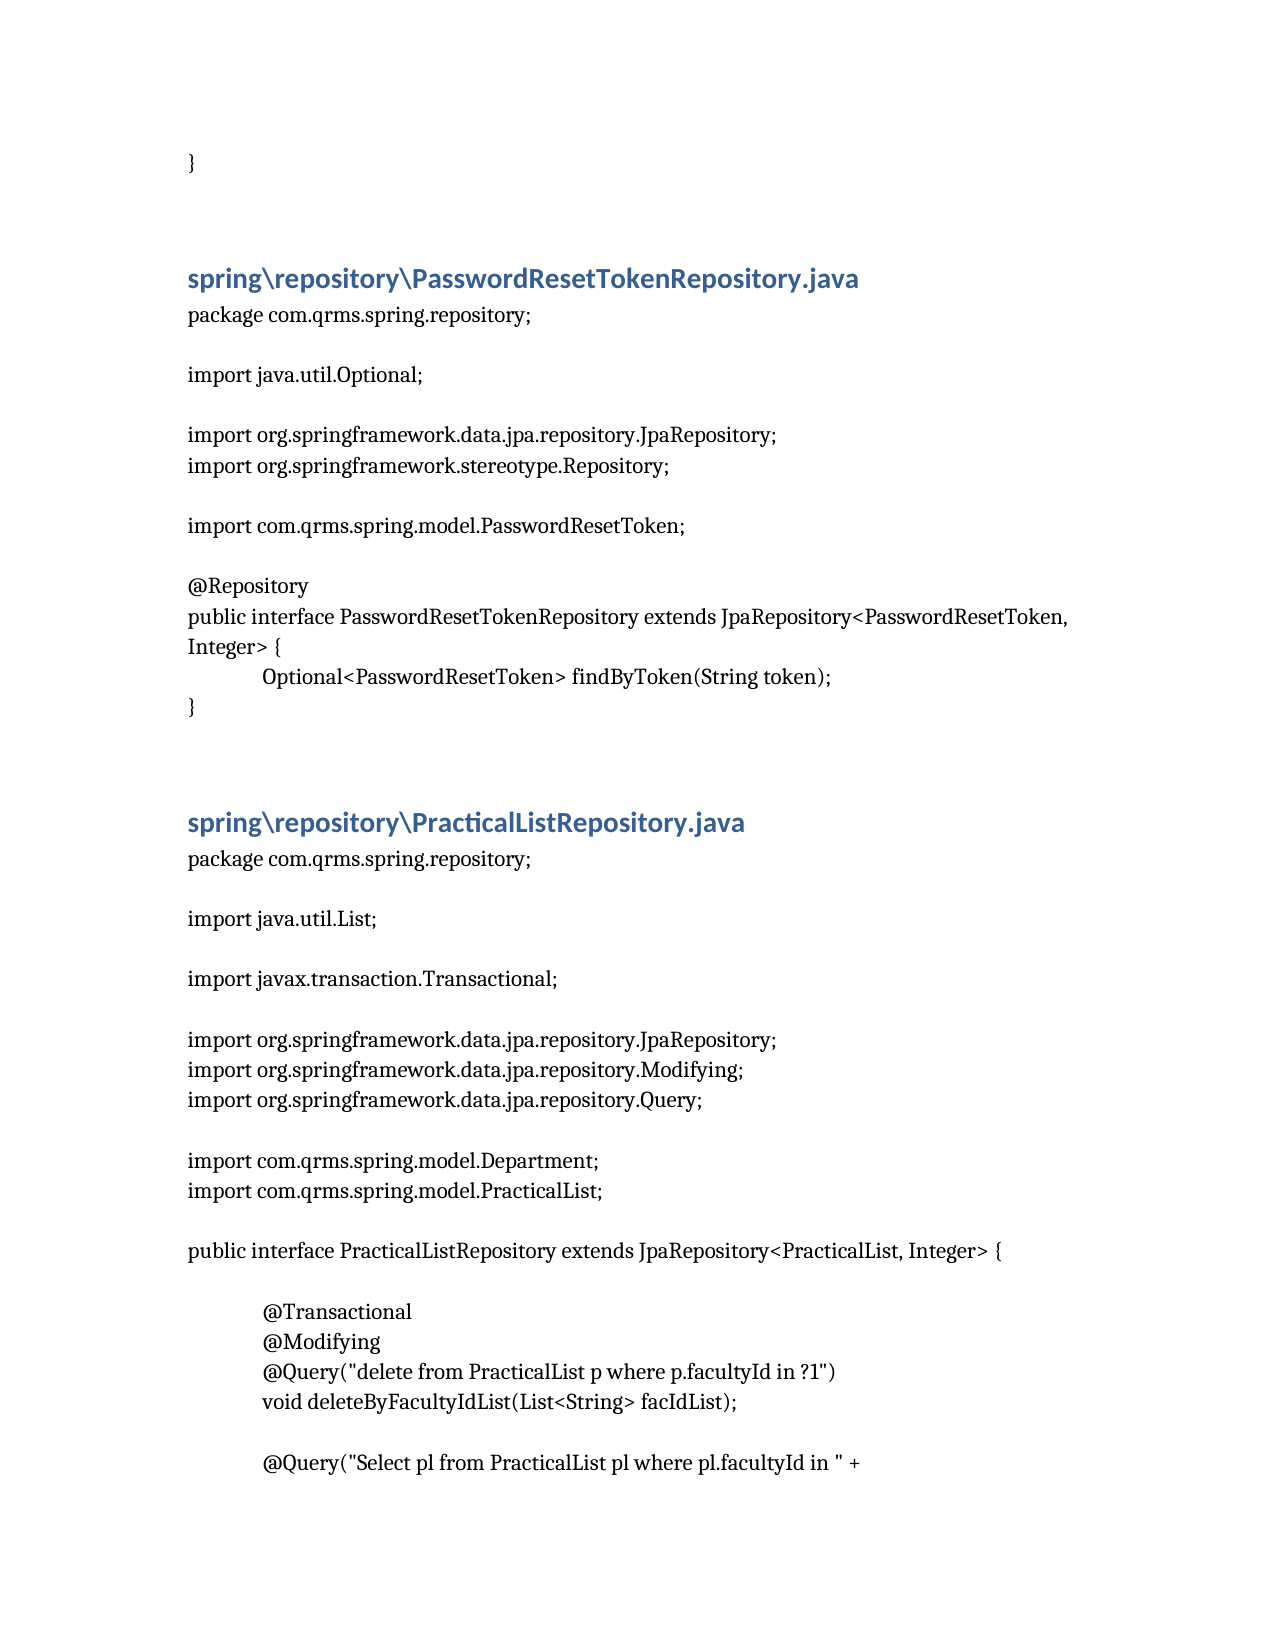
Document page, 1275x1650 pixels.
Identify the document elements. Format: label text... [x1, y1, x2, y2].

subtitle spring\repository\PracticalListRepository.java [187, 804, 1087, 840]
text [187, 845, 1087, 1476]
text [187, 150, 1087, 207]
subtitle spring\repository\PasswordResetTokenRepository.java [187, 260, 1087, 296]
text package com.qrms.spring.repository; import java.util.Optional; import org.springframework.data.jpa.repository.JpaRepository; import org.springframework.stereotype.Repository; import com.qrms.spring.model.PasswordResetToken; @Repository public interface PasswordResetTokenRepository extends JpaRepository<PasswordResetToken, Integer> { Optional<PasswordResetToken> findByToken(String token); } [187, 301, 1087, 751]
